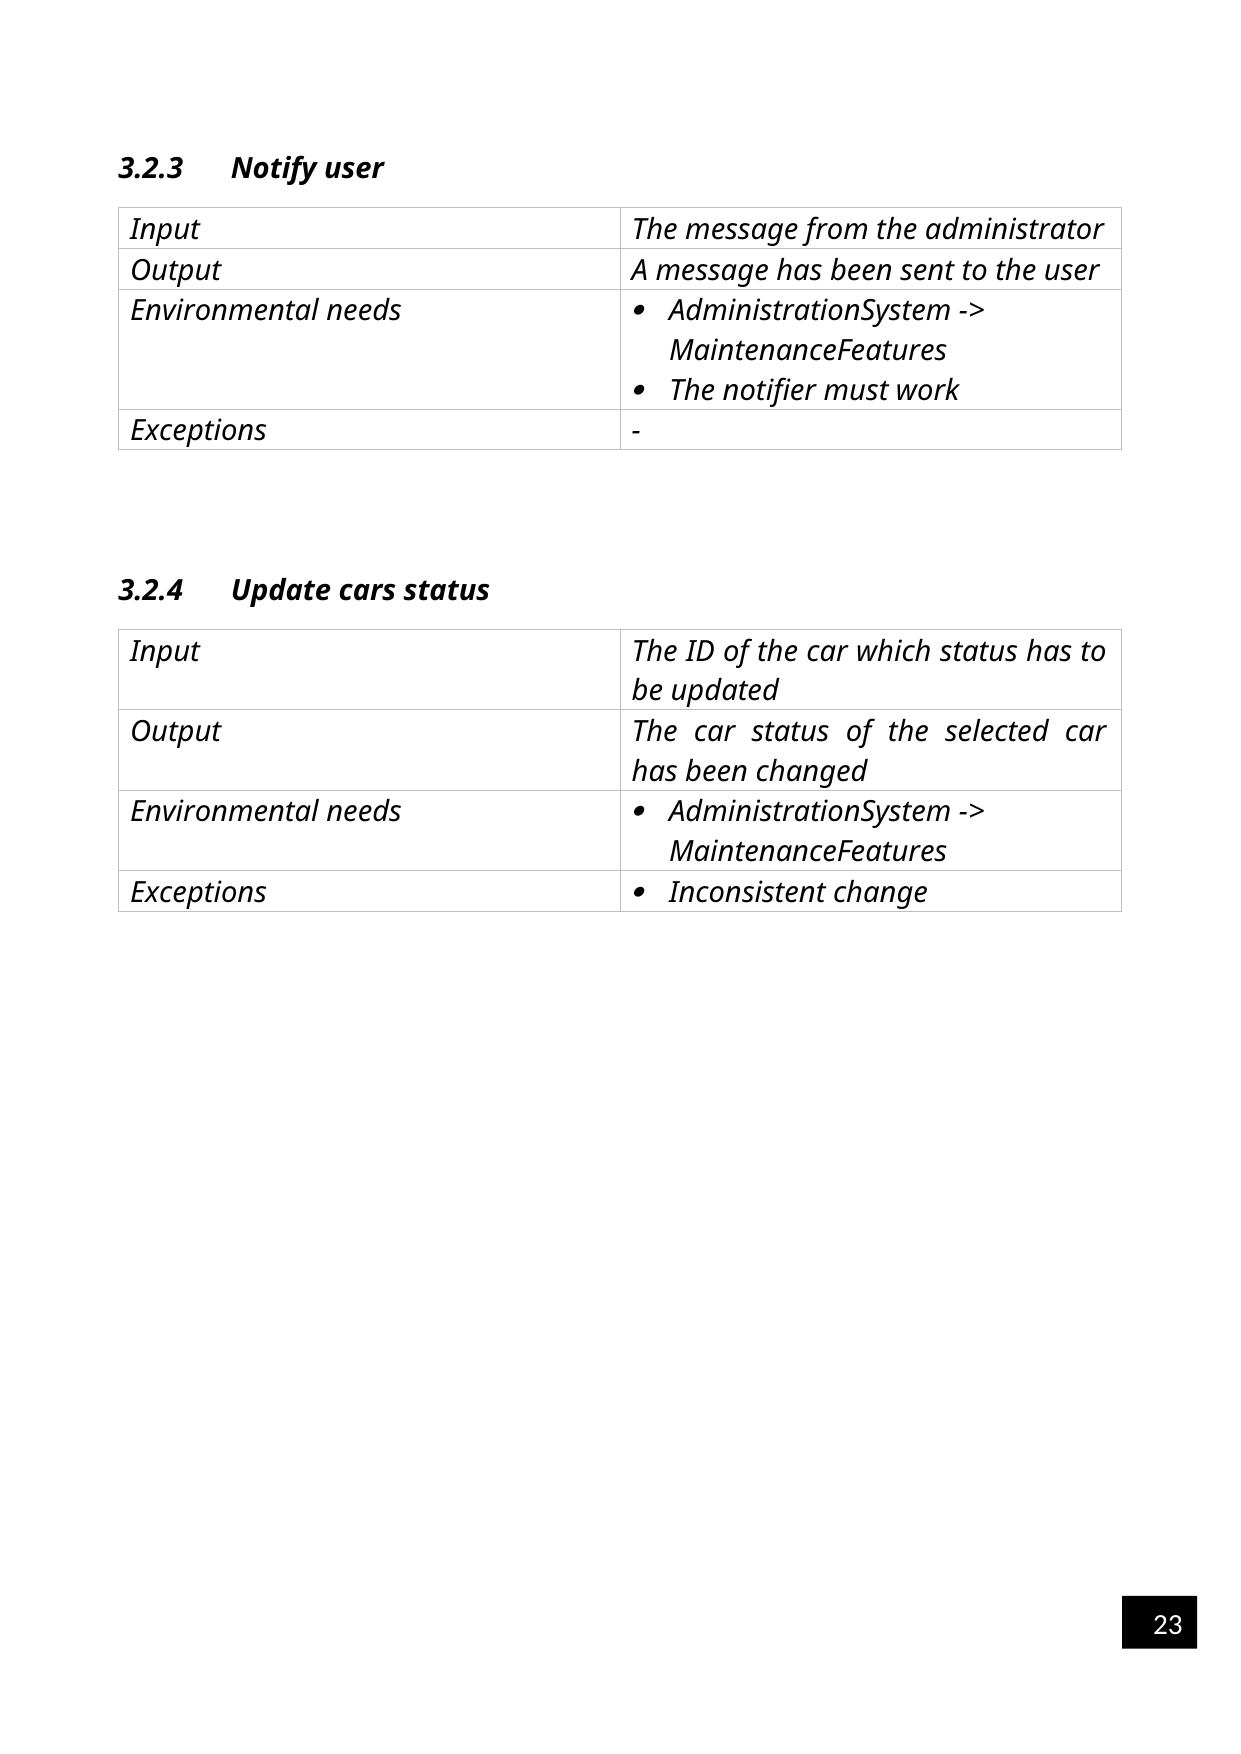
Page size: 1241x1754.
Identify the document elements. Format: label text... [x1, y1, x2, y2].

list Update cars status [118, 569, 1122, 609]
table_cell The car status of the selected car has been changed [621, 710, 1121, 790]
table_cell Exceptions [119, 410, 620, 449]
table_cell - [621, 410, 1121, 449]
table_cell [621, 290, 1121, 409]
table_header Input [119, 630, 620, 709]
table_header The message from the administrator [621, 208, 1121, 248]
table_cell A message has been sent to the user [621, 249, 1121, 288]
list Notify user [118, 148, 1122, 187]
table_cell Environmental needs [119, 290, 620, 409]
table_header The ID of the car which status has to be updated [621, 630, 1121, 709]
table_cell Environmental needs [119, 791, 620, 870]
table_header Input [119, 208, 620, 248]
table_cell Inconsistent change [621, 871, 1121, 911]
table_cell Exceptions [119, 871, 620, 911]
table_cell Output [119, 249, 620, 288]
table_cell AdministrationSystem -> MaintenanceFeatures [621, 791, 1121, 870]
table_cell Output [119, 710, 620, 790]
